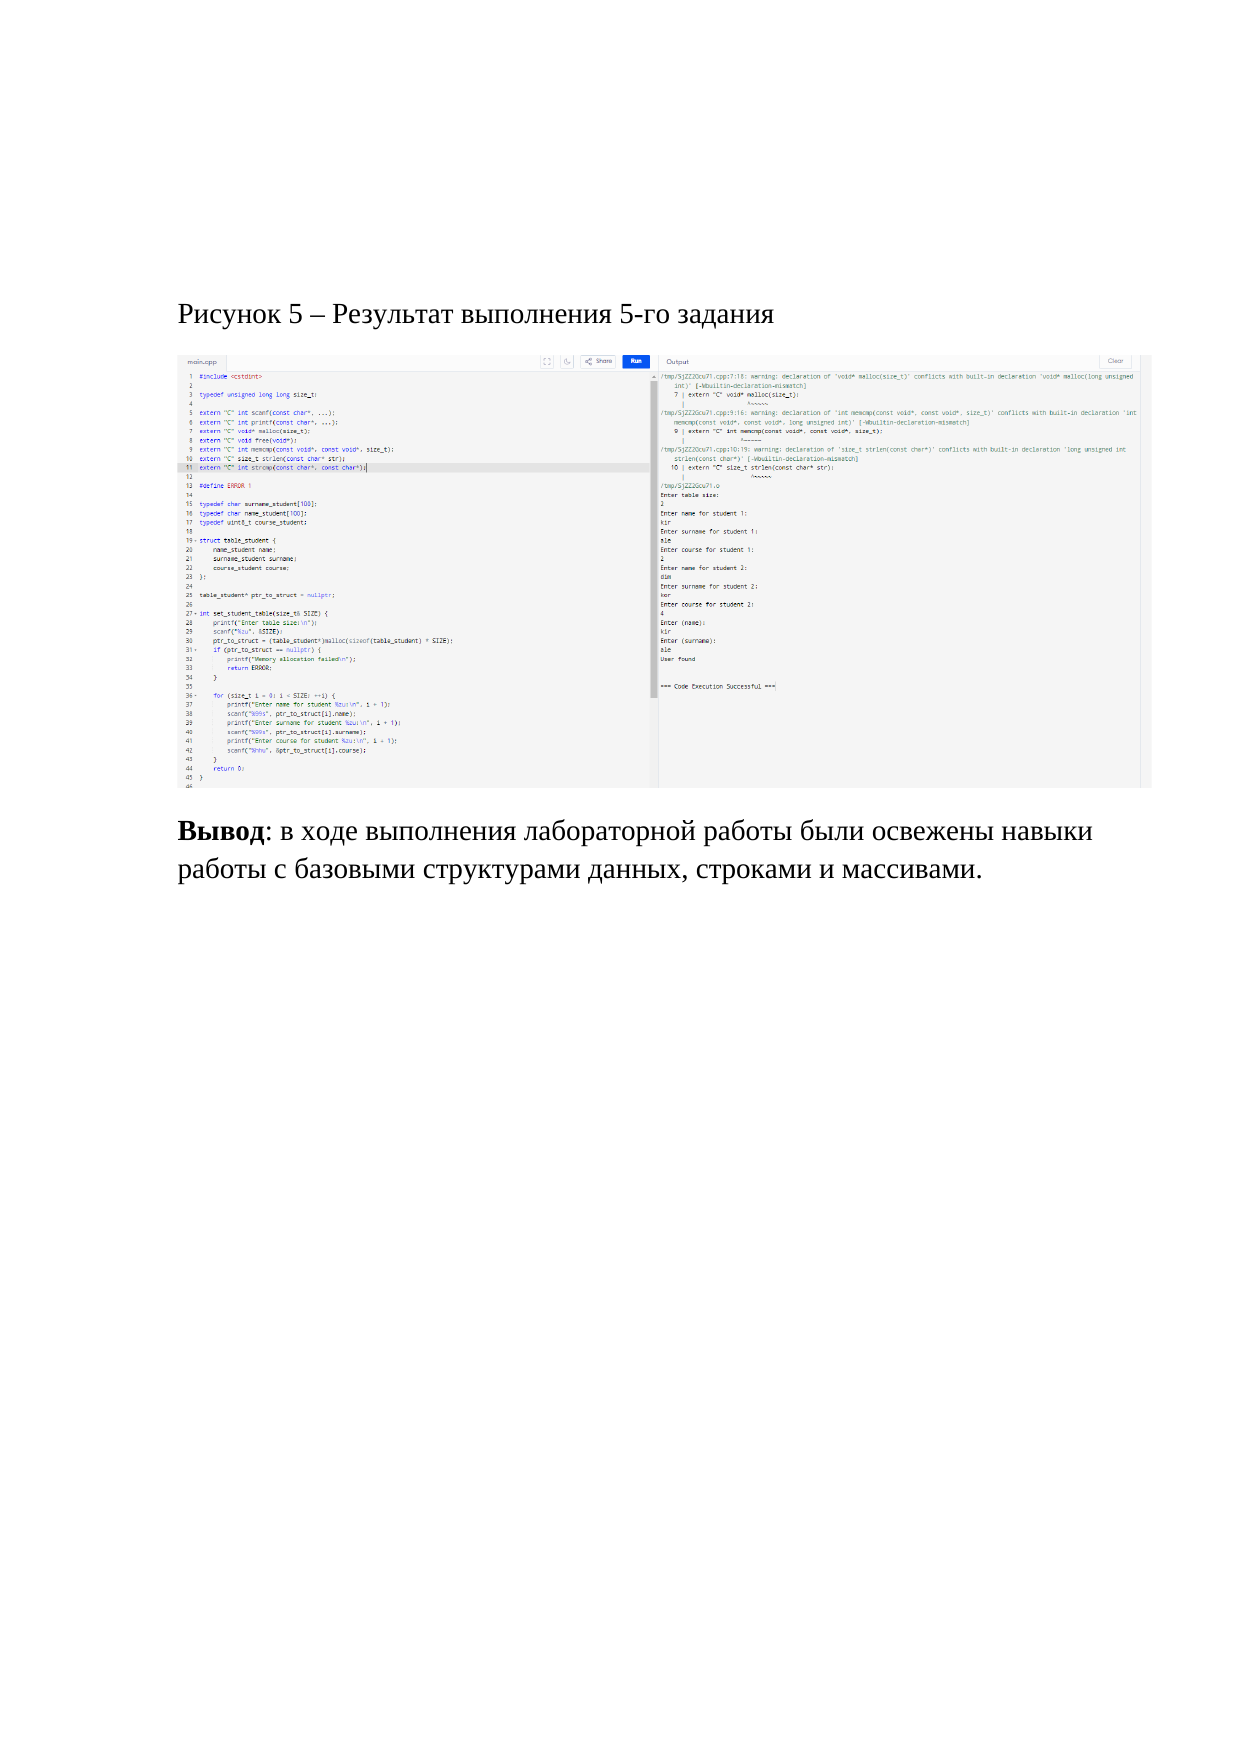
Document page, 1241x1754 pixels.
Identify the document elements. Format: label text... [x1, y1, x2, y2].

text Вывод: в ходе выполнения лабораторной работы были освежены навыки работы с базовыми структурами данных, строками и массивами. [177, 813, 1152, 885]
text Рисунок 5 – Результат выполнения 5-го задания [177, 296, 1152, 330]
picture [177, 355, 1152, 788]
